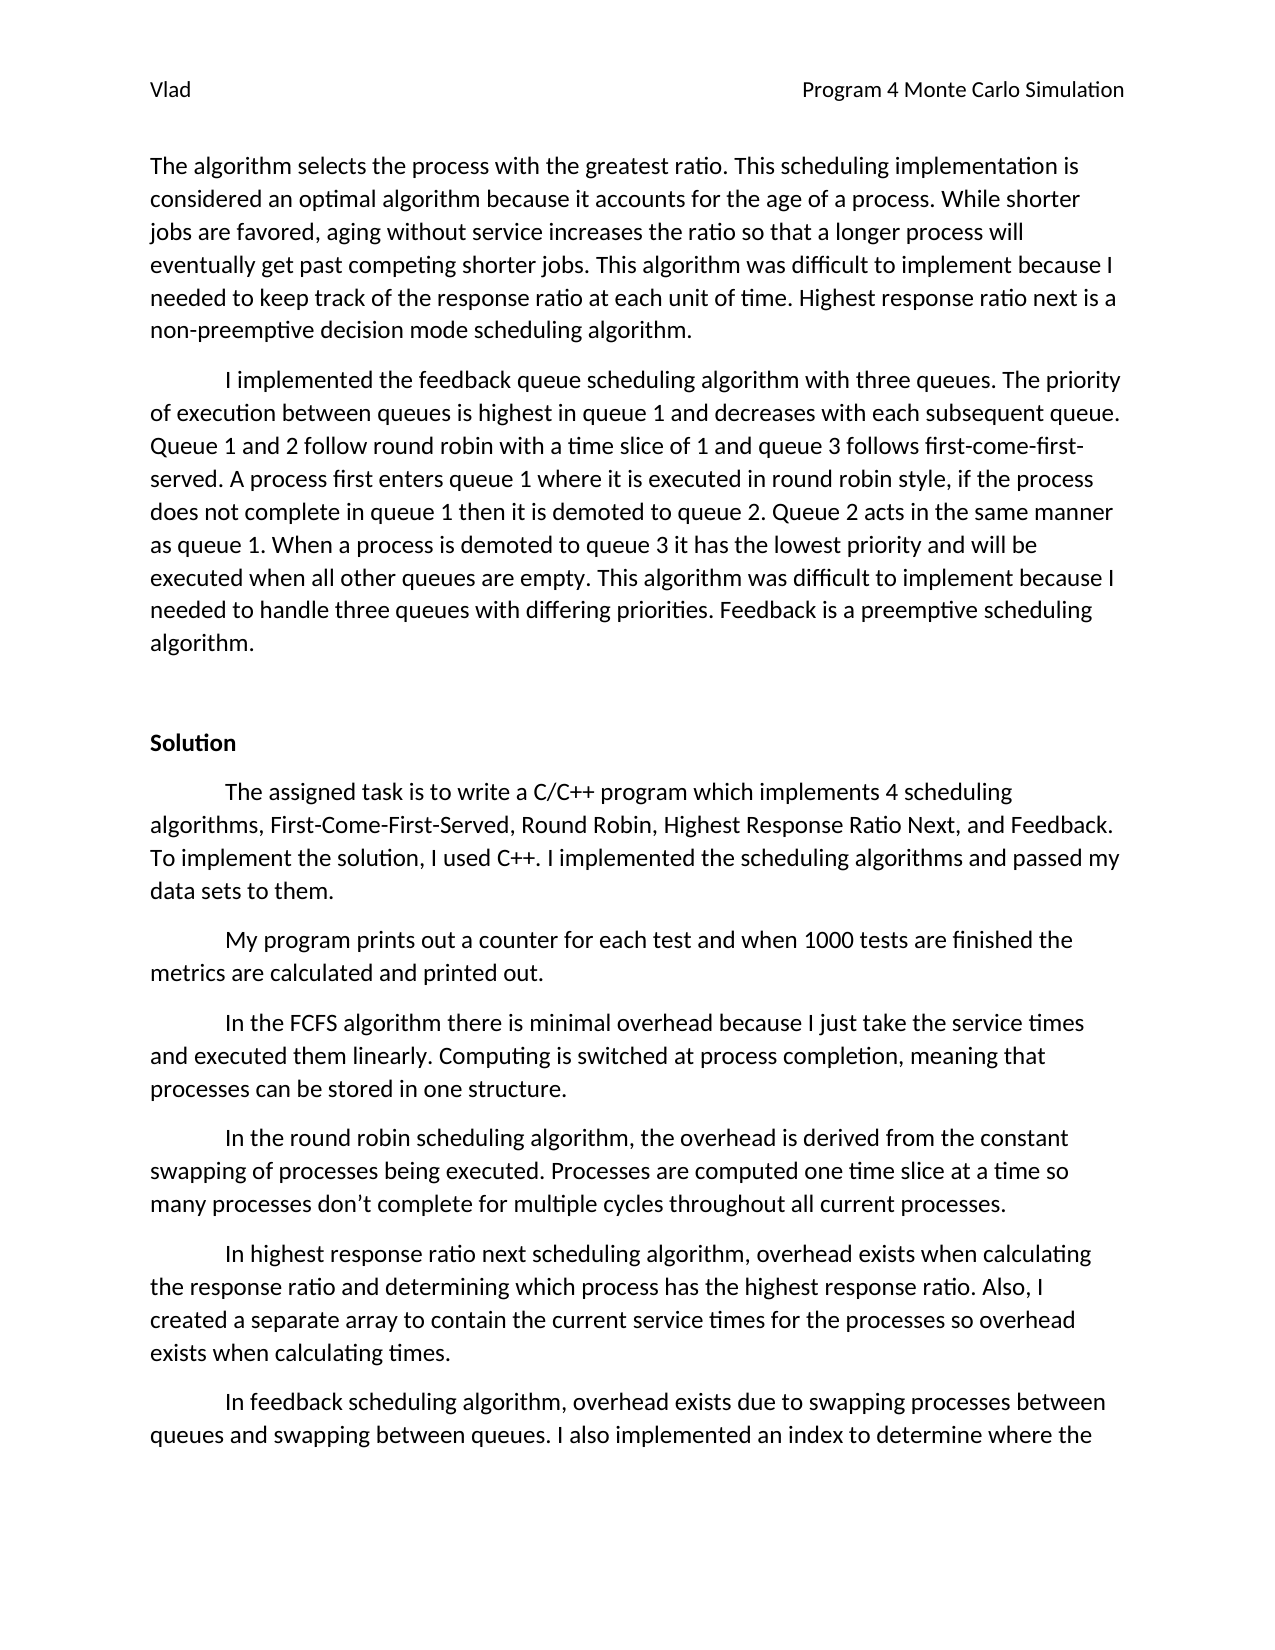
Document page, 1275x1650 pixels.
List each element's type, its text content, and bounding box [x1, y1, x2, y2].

text I implemented the feedback queue scheduling algorithm with three queues. The priority of execution between queues is highest in queue 1 and decreases with each subsequent queue. Queue 1 and 2 follow round robin with a time slice of 1 and queue 3 follows first-come-first-served. A process first enters queue 1 where it is executed in round robin style, if the process does not complete in queue 1 then it is demoted to queue 2. Queue 2 acts in the same manner as queue 1. When a process is demoted to queue 3 it has the lowest priority and will be executed when all other queues are empty. This algorithm was difficult to implement because I needed to handle three queues with differing priorities. Feedback is a preemptive scheduling algorithm. [150, 364, 1125, 658]
text The assigned task is to write a C/C++ program which implements 4 scheduling algorithms, First-Come-First-Served, Round Robin, Highest Response Ratio Next, and Feedback. To implement the solution, I used C++. I implemented the scheduling algorithms and passed my data sets to them. [150, 776, 1125, 906]
text In the round robin scheduling algorithm, the overhead is derived from the constant swapping of processes being executed. Processes are computed one time slice at a time so many processes don’t complete for multiple cycles throughout all current processes. [150, 1122, 1125, 1219]
text In highest response ratio next scheduling algorithm, overhead exists when calculating the response ratio and determining which process has the highest response ratio. Also, I created a separate array to contain the current service times for the processes so overhead exists when calculating times. [150, 1238, 1125, 1367]
text In the FCFS algorithm there is minimal overhead because I just take the service times and executed them linearly. Computing is switched at process completion, meaning that processes can be stored in one structure. [150, 1007, 1125, 1103]
text The algorithm selects the process with the greatest ratio. This scheduling implementation is considered an optimal algorithm because it accounts for the age of a process. While shorter jobs are favored, aging without service increases the ratio so that a longer process will eventually get past competing shorter jobs. This algorithm was difficult to implement because I needed to keep track of the response ratio at each unit of time. Highest response ratio next is a non-preemptive decision mode scheduling algorithm. [150, 150, 1125, 345]
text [150, 1386, 1125, 1450]
text Solution [150, 727, 1125, 757]
text My program prints out a counter for each test and when 1000 tests are finished the metrics are calculated and printed out. [150, 924, 1125, 988]
